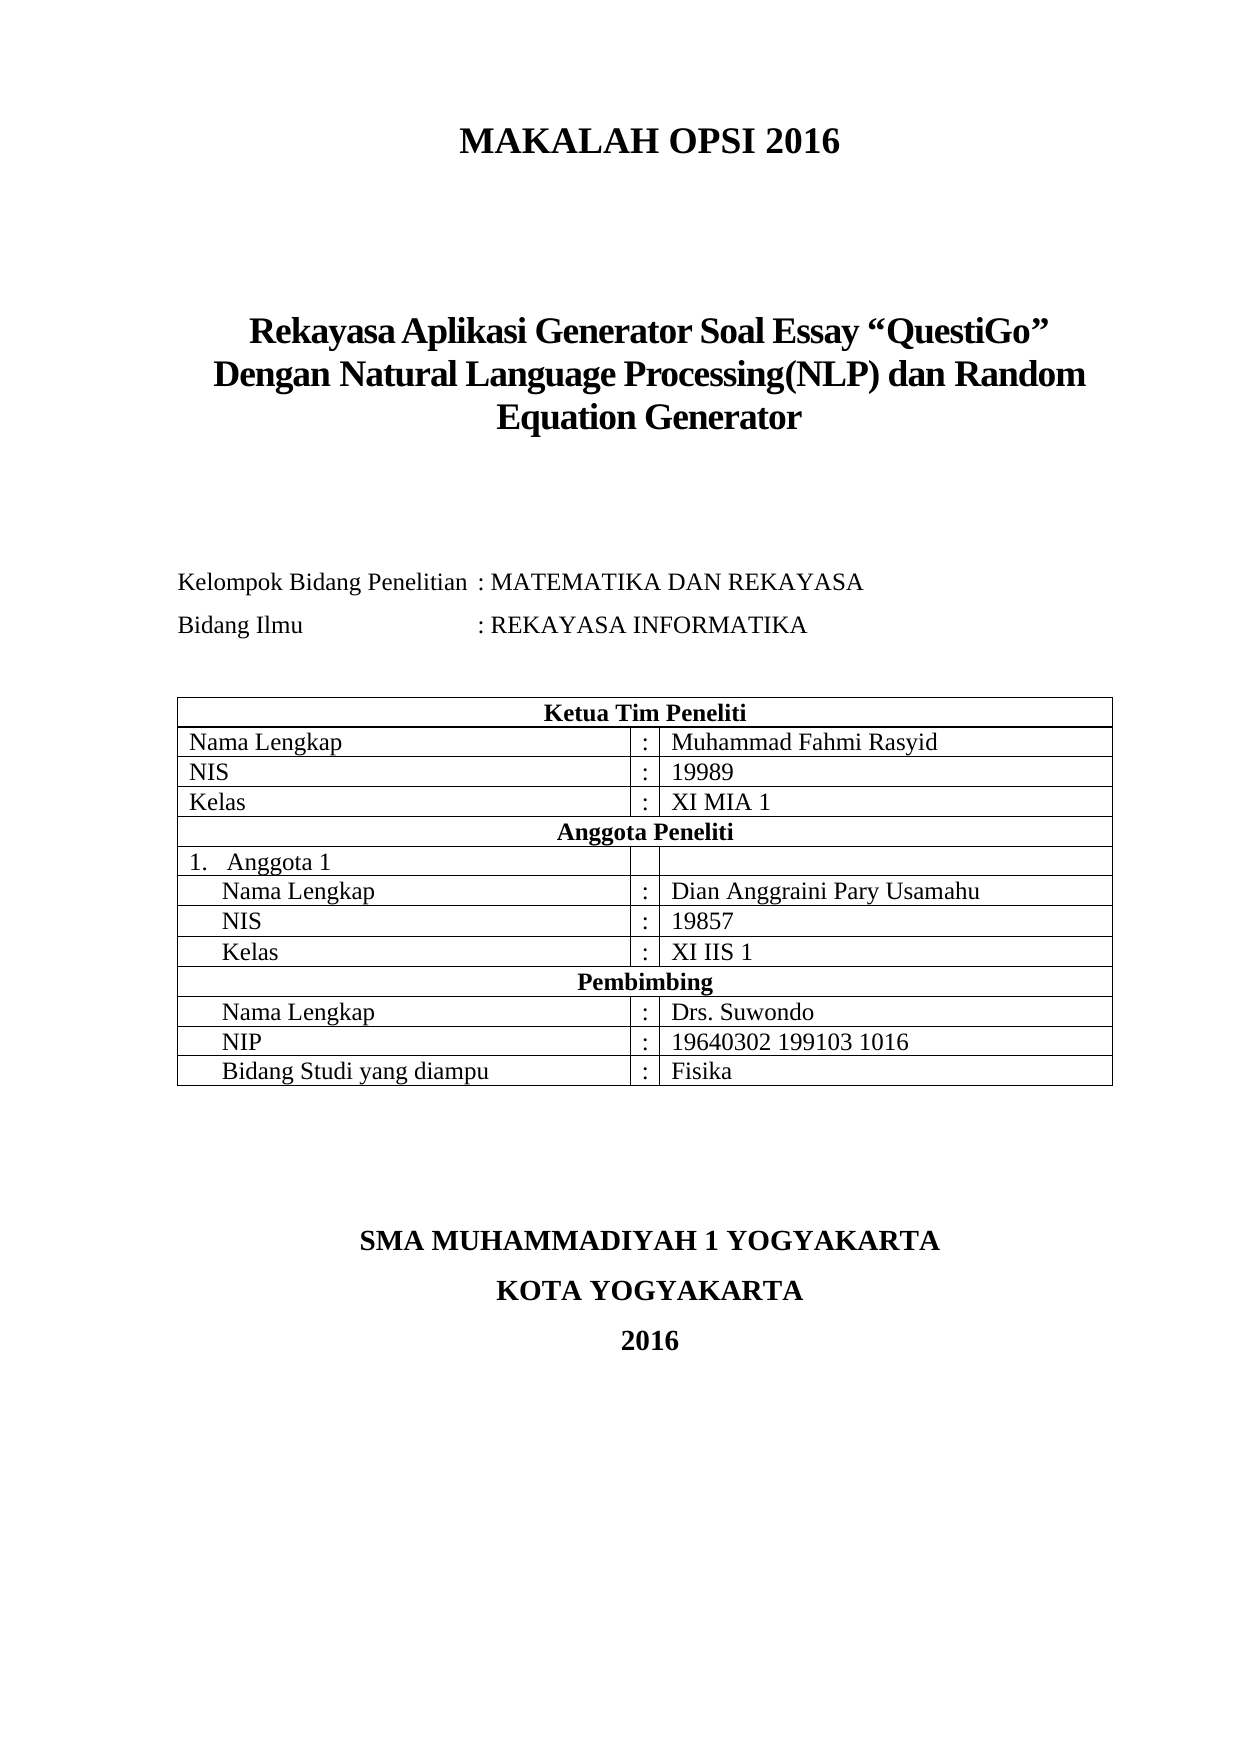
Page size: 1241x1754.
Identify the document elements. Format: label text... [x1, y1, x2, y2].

text Bidang Ilmu : REKAYASA INFORMATIKA [177, 610, 1122, 639]
table_cell : [631, 787, 659, 816]
table_cell 19857 [660, 906, 1112, 936]
text MAKALAH OPSI 2016 [177, 118, 1122, 161]
table_cell : [631, 757, 659, 786]
table_cell Bidang Studi yang diampu [178, 1056, 630, 1085]
table_cell Anggota 1 [178, 847, 630, 875]
table_cell Kelas [178, 937, 630, 966]
table_cell Pembimbing [178, 967, 1112, 996]
table_cell NIS [178, 757, 630, 786]
table_header Ketua Tim Peneliti [178, 698, 1112, 726]
table_cell : [631, 1027, 659, 1055]
text 2016 [177, 1323, 1122, 1357]
table_cell Drs. Suwondo [660, 997, 1112, 1026]
table_cell [631, 847, 659, 875]
table_cell : [631, 997, 659, 1026]
title Dengan Natural Language Processing(NLP) dan Random Equation Generator [177, 352, 1122, 438]
text Kelompok Bidang Penelitian : MATEMATIKA DAN REKAYASA [177, 567, 1122, 596]
table_cell 19989 [660, 757, 1112, 786]
table_cell Muhammad Fahmi Rasyid [660, 728, 1112, 756]
table_cell 19640302 199103 1016 [660, 1027, 1112, 1055]
table_cell NIS [178, 906, 630, 936]
text SMA MUHAMMADIYAH 1 YOGYAKARTA [177, 1223, 1122, 1256]
text KOTA YOGYAKARTA [177, 1273, 1122, 1307]
table_cell Nama Lengkap [178, 728, 630, 756]
table_cell Dian Anggraini Pary Usamahu [660, 876, 1112, 905]
table_cell : [631, 876, 659, 905]
table_cell Nama Lengkap [178, 876, 630, 905]
table_cell : [631, 906, 659, 936]
title Rekayasa Aplikasi Generator Soal Essay “QuestiGo” [177, 308, 1122, 352]
table_cell Anggota Peneliti [178, 817, 1112, 846]
table_cell Fisika [660, 1056, 1112, 1085]
table_cell [660, 847, 1112, 875]
table_cell : [631, 728, 659, 756]
table_cell NIP [178, 1027, 630, 1055]
table_cell : [631, 1056, 659, 1085]
table_cell XI IIS 1 [660, 937, 1112, 966]
table_cell XI MIA 1 [660, 787, 1112, 816]
table_cell Kelas [178, 787, 630, 816]
table_cell : [631, 937, 659, 966]
table_cell Nama Lengkap [178, 997, 630, 1026]
